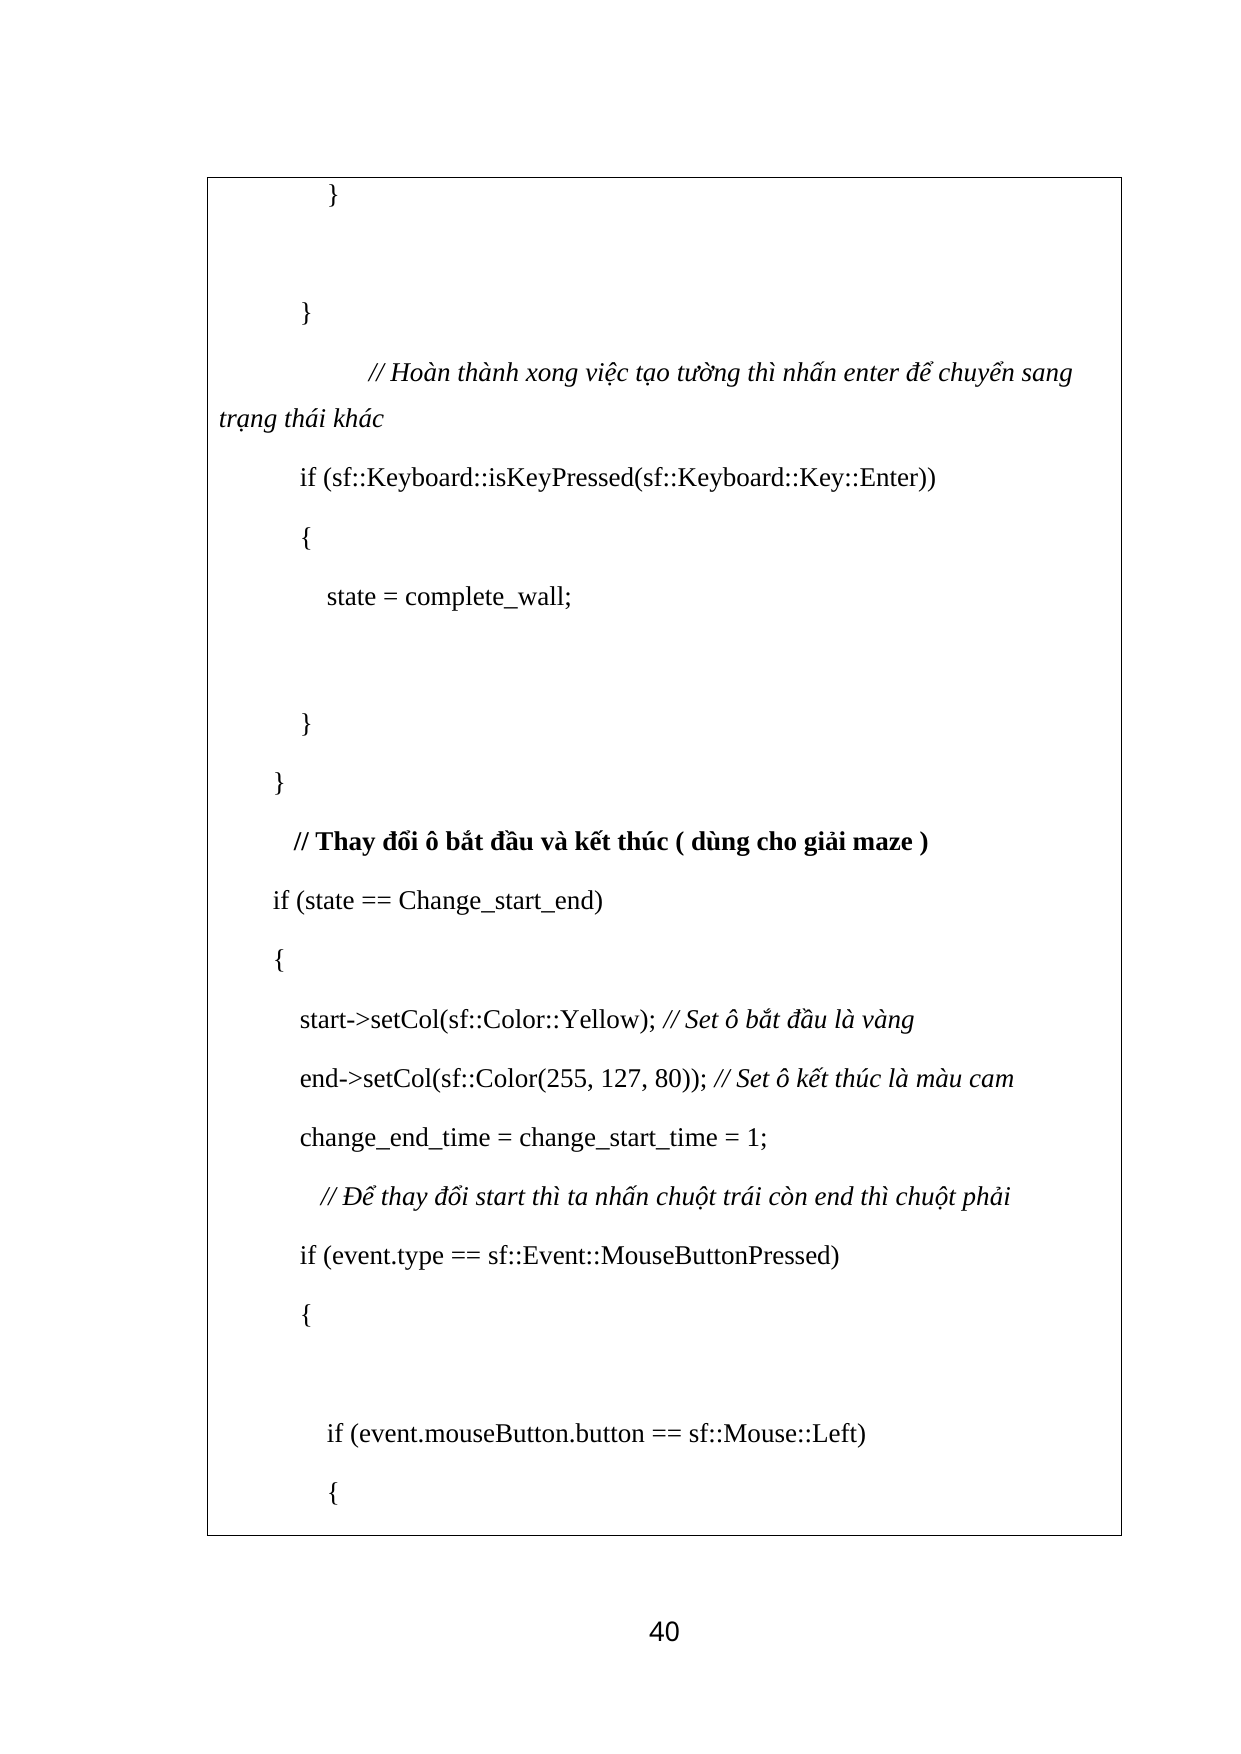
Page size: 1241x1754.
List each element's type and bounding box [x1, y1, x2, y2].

table_header [208, 178, 1121, 1535]
